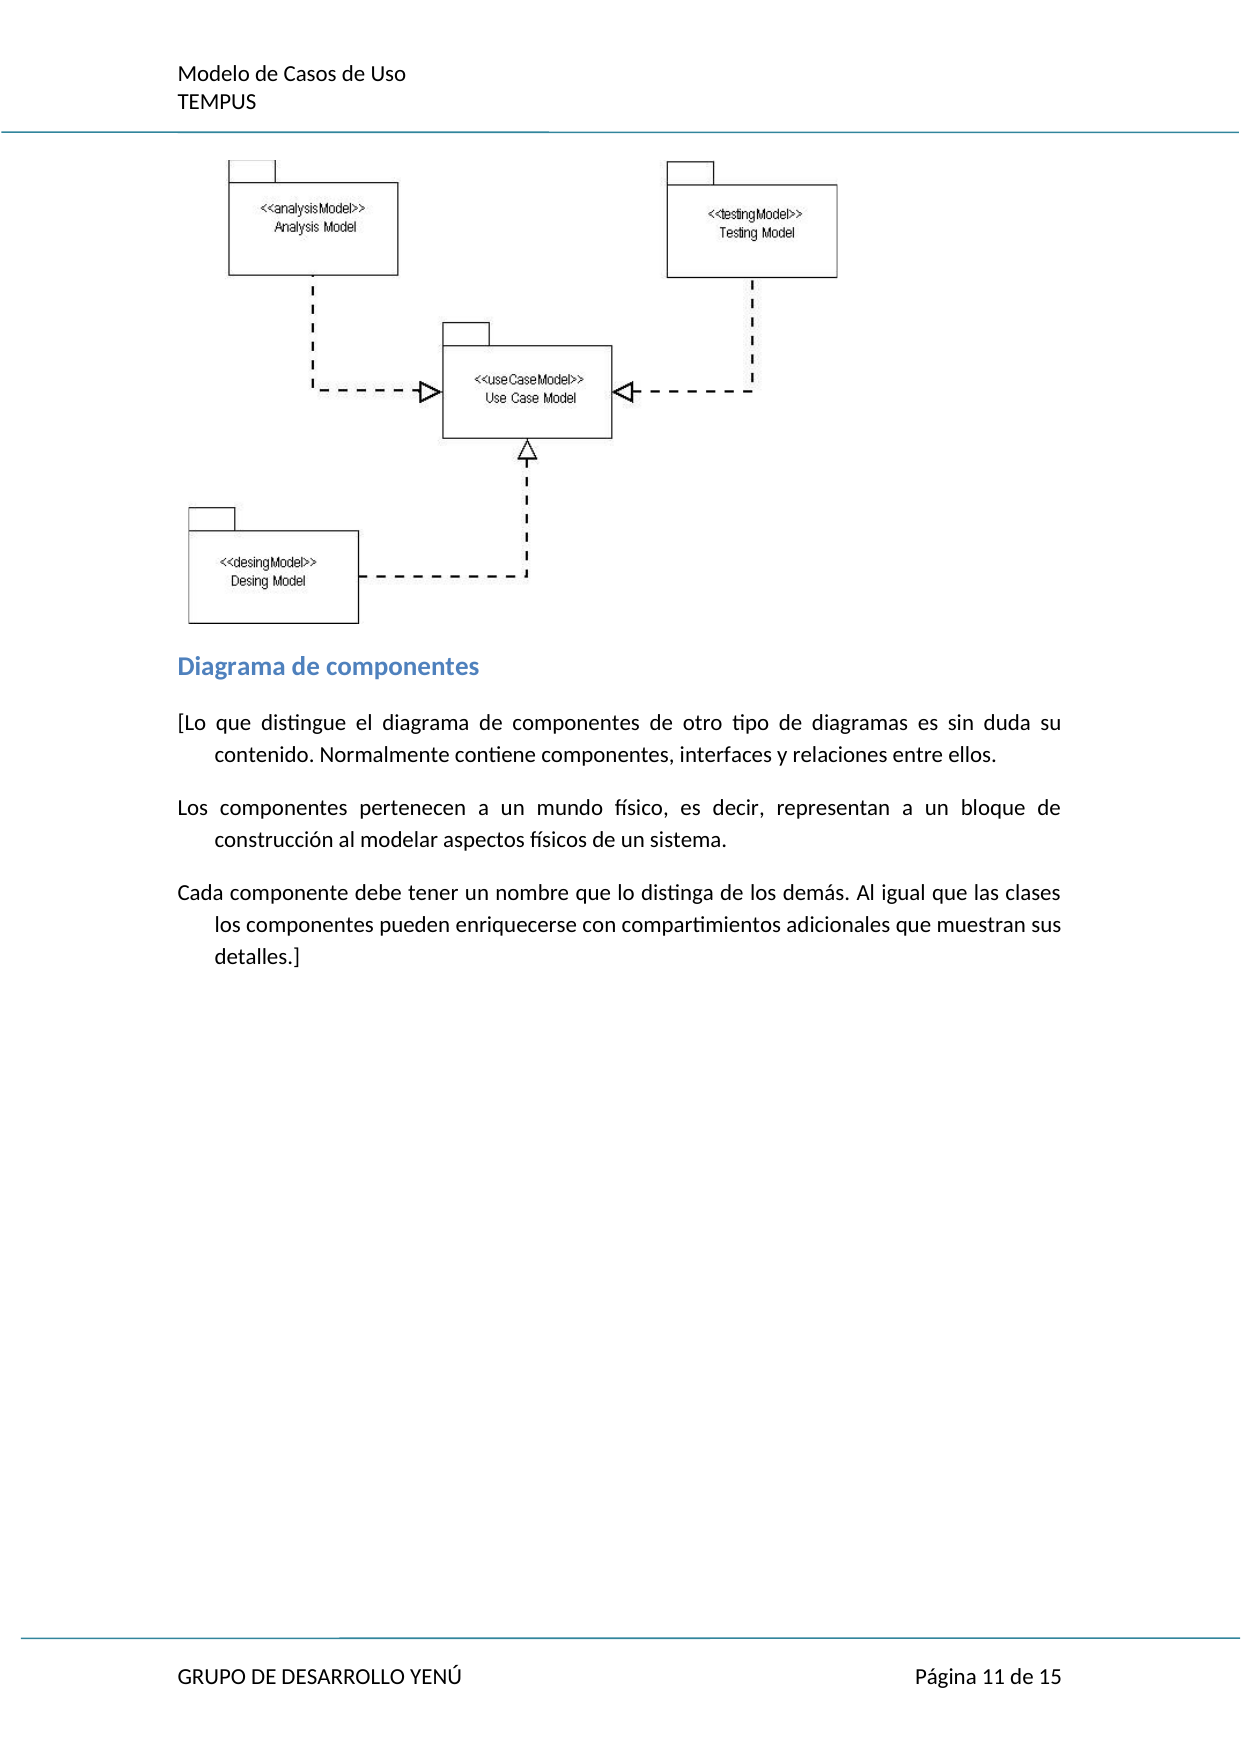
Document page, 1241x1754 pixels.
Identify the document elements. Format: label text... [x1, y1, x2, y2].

text Los componentes pertenecen a un mundo físico, es decir, representan a un bloque de construcción al modelar aspectos físicos de un sistema. [177, 793, 1063, 853]
text Cada componente debe tener un nombre que lo distinga de los demás. Al igual que las clases los componentes pueden enriquecerse con compartimientos adicionales que muestran sus detalles.] [177, 878, 1063, 971]
text Diagrama de componentes [177, 649, 1063, 682]
picture [188, 160, 838, 624]
text [Lo que distingue el diagrama de componentes de otro tipo de diagramas es sin duda su contenido. Normalmente contiene componentes, interfaces y relaciones entre ellos. [177, 708, 1063, 768]
